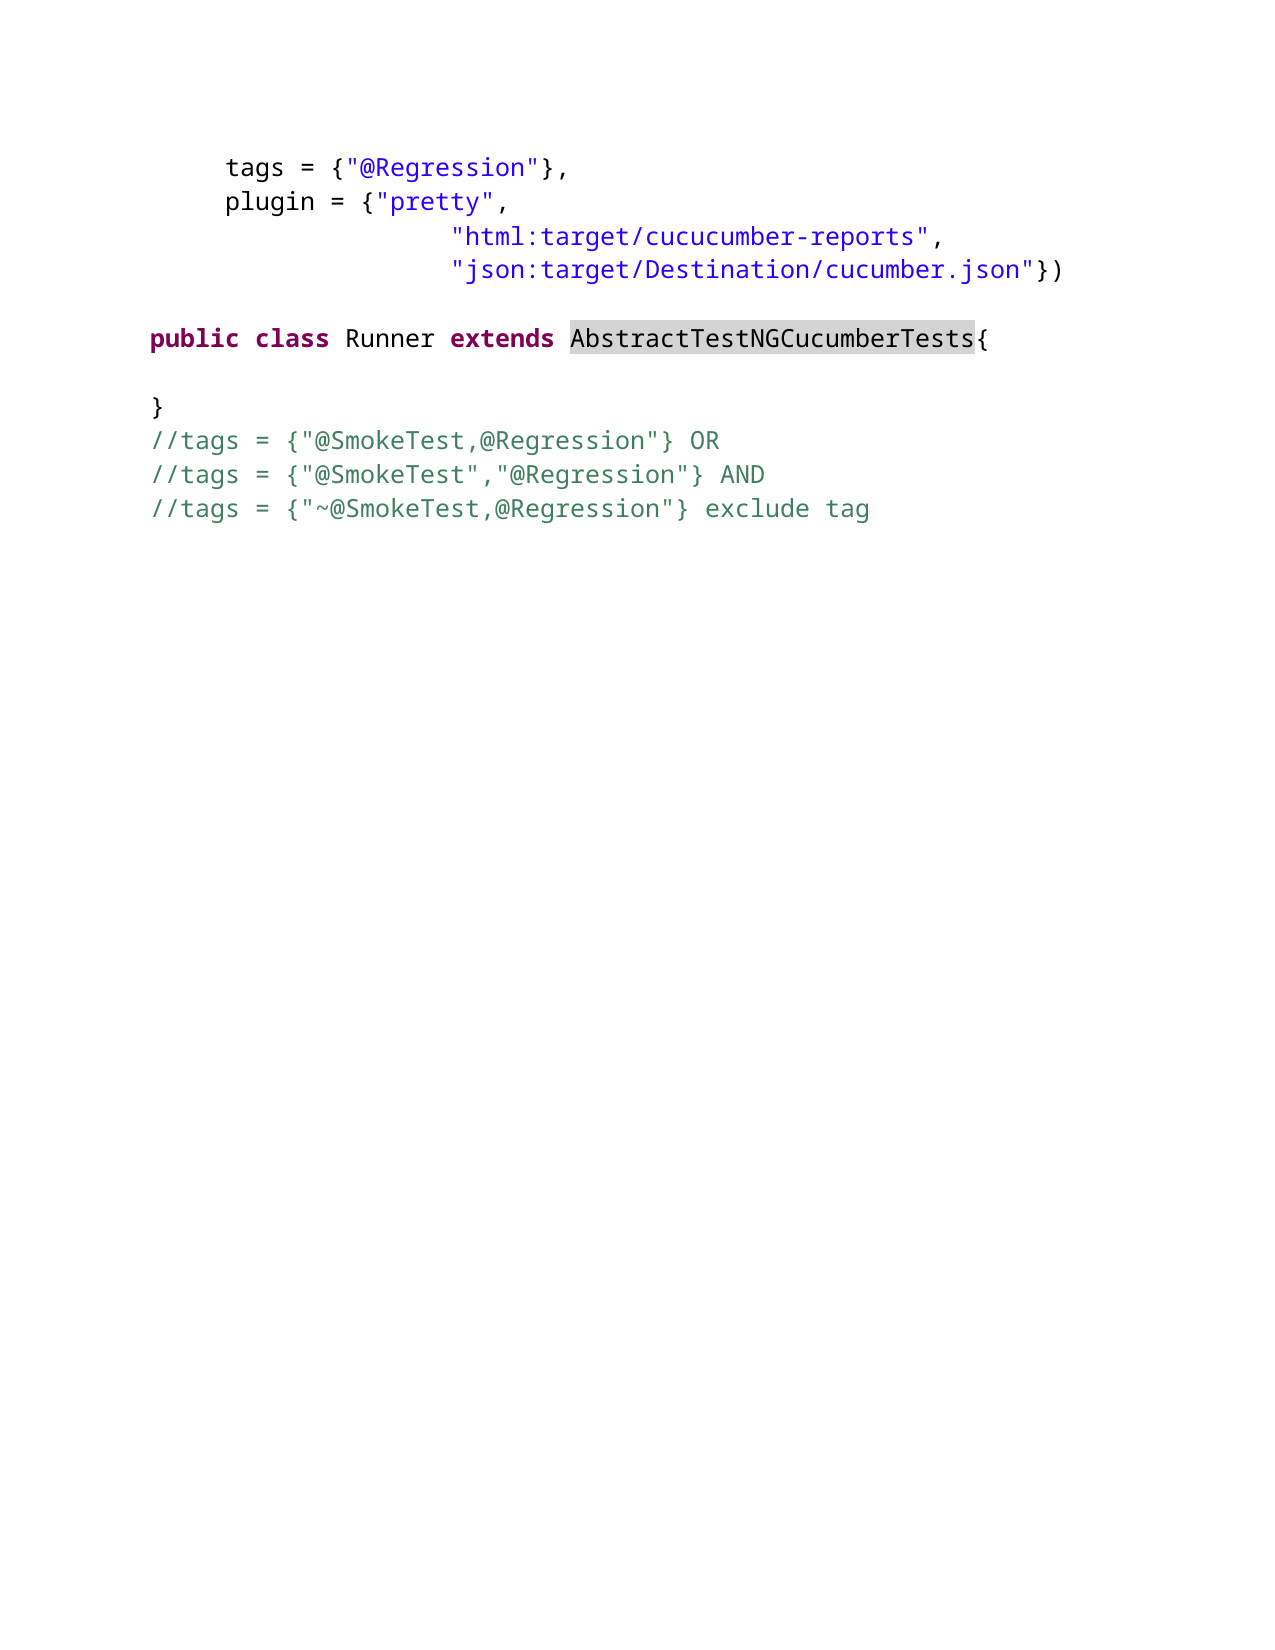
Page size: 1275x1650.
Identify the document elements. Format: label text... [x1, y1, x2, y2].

text //tags = {"~@SmokeTest,@Regression"} exclude tag [150, 491, 1125, 525]
text plugin = {"pretty", [150, 184, 1125, 218]
text //tags = {"@SmokeTest","@Regression"} AND [150, 457, 1125, 491]
text tags = {"@Regression"}, [150, 150, 1125, 184]
text "json:target/Destination/cucumber.json"}) [150, 252, 1125, 286]
text public class Runner extends AbstractTestNGCucumberTests{ [150, 320, 570, 354]
text public class Runner extends AbstractTestNGCucumberTests{ [975, 320, 1125, 354]
text "html:target/cucucumber-reports", [150, 218, 1125, 252]
text //tags = {"@SmokeTest,@Regression"} OR [150, 422, 1125, 457]
text } [150, 388, 1125, 422]
